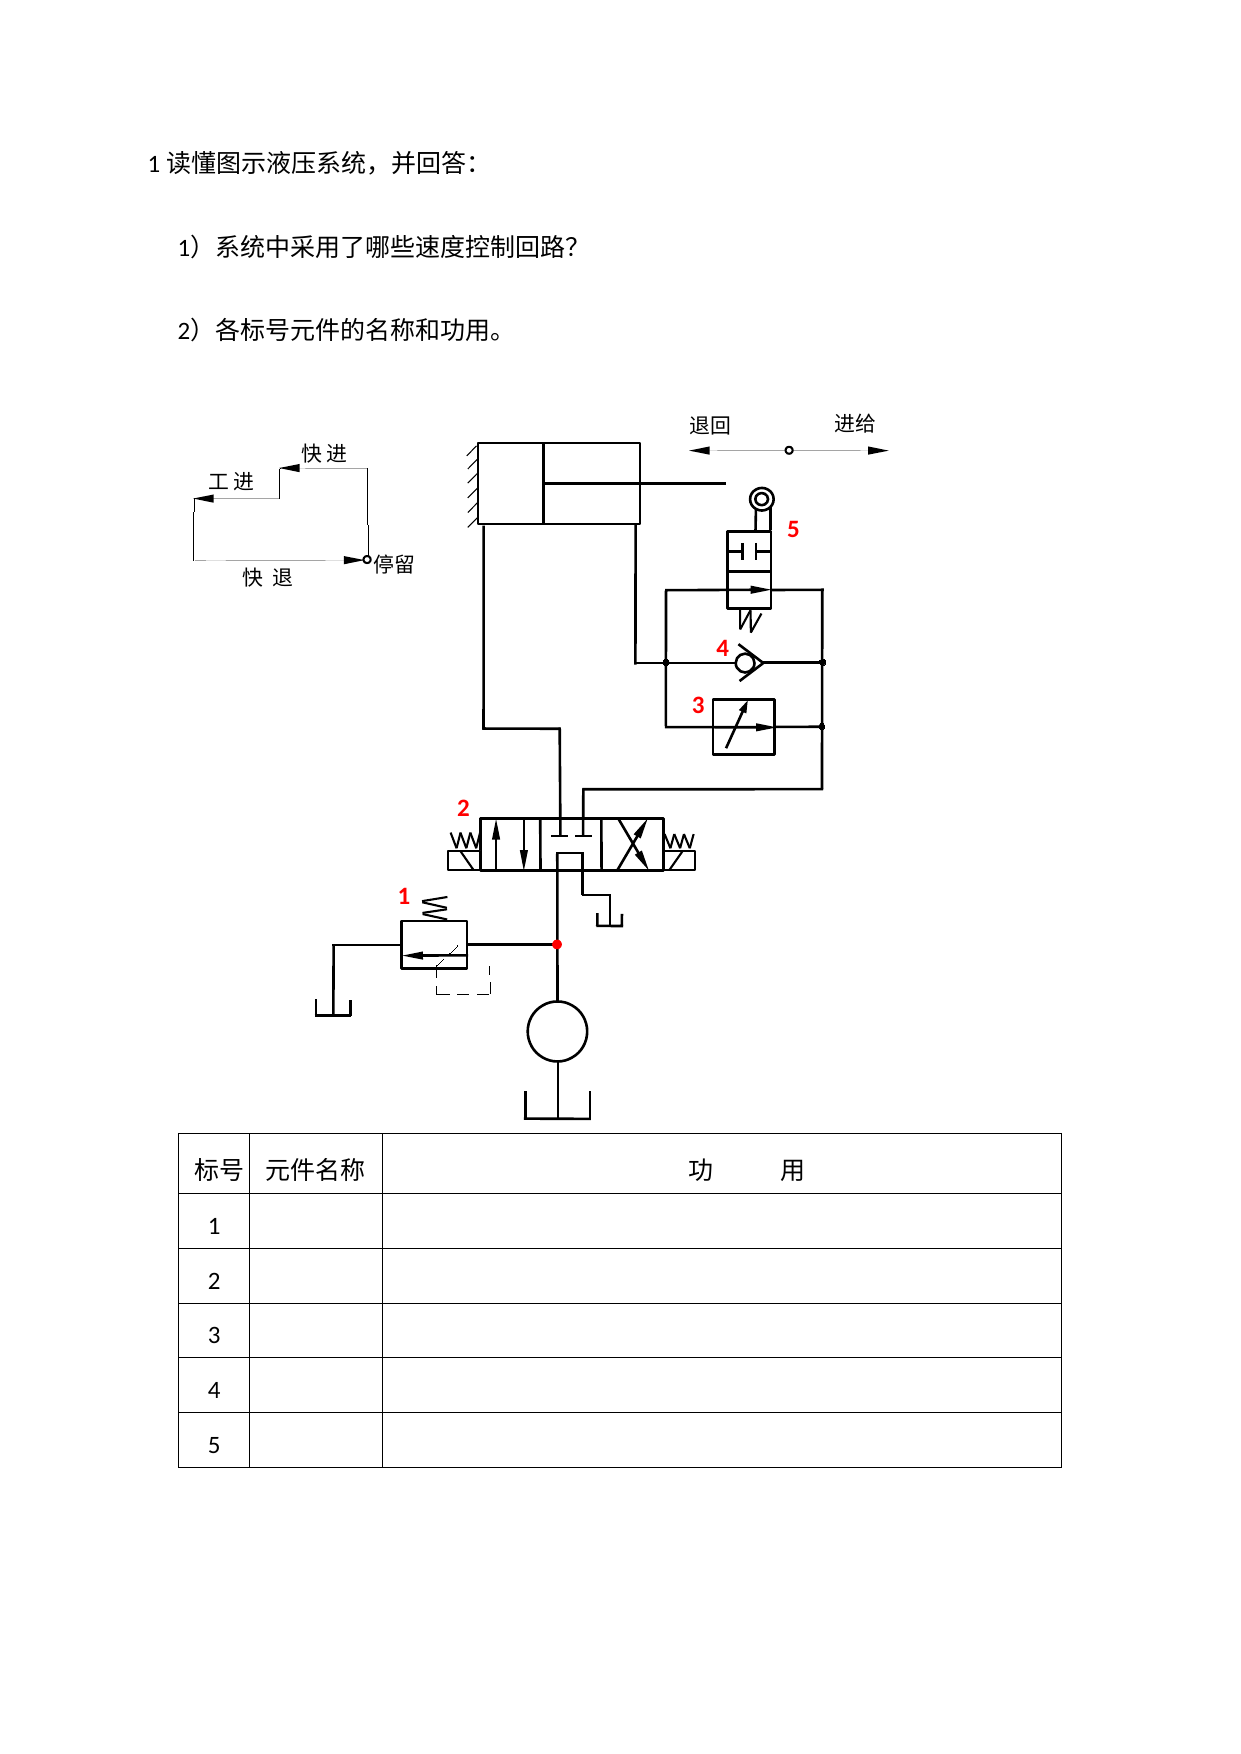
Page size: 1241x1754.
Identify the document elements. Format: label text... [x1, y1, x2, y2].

table_cell [250, 1194, 382, 1247]
table_cell 3 [179, 1304, 249, 1357]
table_cell 5 [179, 1413, 249, 1467]
table_cell [250, 1413, 382, 1467]
table_cell [383, 1304, 1061, 1357]
table_cell 1 [179, 1194, 249, 1247]
table_header 标号 [179, 1134, 249, 1193]
table_cell [383, 1358, 1061, 1412]
text 1）系统中采用了哪些速度控制回路？ [162, 213, 1122, 278]
table_cell [383, 1249, 1061, 1302]
text 1 读懂图示液压系统，并回答： [118, 129, 1122, 194]
text 2）各标号元件的名称和功用。 [162, 296, 1122, 361]
table_cell [383, 1413, 1061, 1467]
table_cell [250, 1249, 382, 1302]
table_cell [250, 1304, 382, 1357]
table_header 元件名称 [250, 1134, 382, 1193]
table_cell [250, 1358, 382, 1412]
table_header 功 用 [383, 1134, 1061, 1193]
table_cell [383, 1194, 1061, 1247]
table_cell 4 [179, 1358, 249, 1412]
table_cell 2 [179, 1249, 249, 1302]
